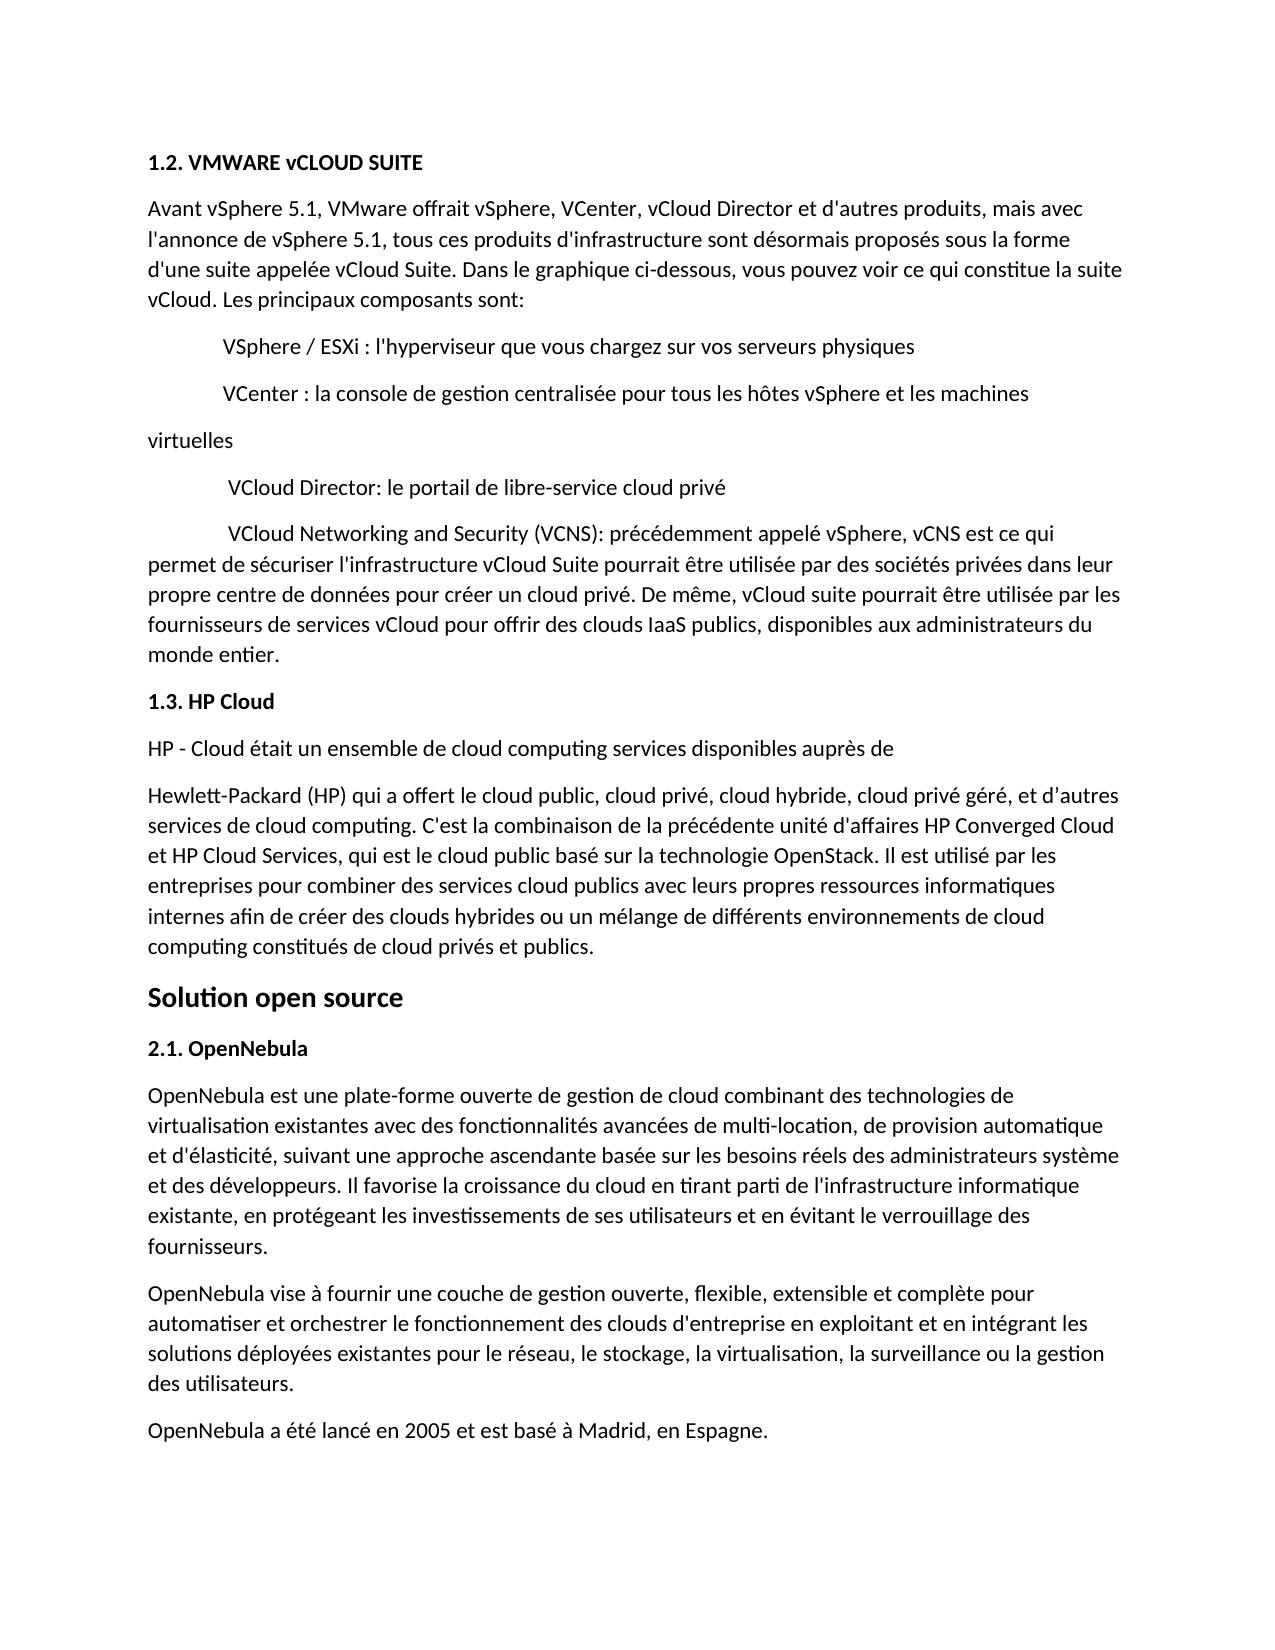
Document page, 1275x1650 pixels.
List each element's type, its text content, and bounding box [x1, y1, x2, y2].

text 2.1. OpenNebula [148, 1034, 1127, 1062]
text OpenNebula est une plate-forme ouverte de gestion de cloud combinant des technologies de virtualisation existantes avec des fonctionnalités avancées de multi-location, de provision automatique et d'élasticité, suivant une approche ascendante basée sur les besoins réels des administrateurs système et des développeurs. Il favorise la croissance du cloud en tirant parti de l'infrastructure informatique existante, en protégeant les investissements de ses utilisateurs et en évitant le verrouillage des fournisseurs. [148, 1081, 1127, 1260]
text HP - Cloud était un ensemble de cloud computing services disponibles auprès de [148, 734, 1127, 762]
text Avant vSphere 5.1, VMware offrait vSphere, VCenter, vCloud Director et d'autres produits, mais avec l'annonce de vSphere 5.1, tous ces produits d'infrastructure sont désormais proposés sous la forme d'une suite appelée vCloud Suite. Dans le graphique ci-dessous, vous pouvez voir ce qui constitue la suite vCloud. Les principaux composants sont: [148, 194, 1127, 313]
text VCenter : la console de gestion centralisée pour tous les hôtes vSphere et les machines [148, 379, 1127, 407]
text Hewlett-Packard (HP) qui a offert le cloud public, cloud privé, cloud hybride, cloud privé géré, et d’autres services de cloud computing. C'est la combinaison de la précédente unité d'affaires HP Converged Cloud et HP Cloud Services, qui est le cloud public basé sur la technologie OpenStack. Il est utilisé par les entreprises pour combiner des services cloud publics avec leurs propres ressources informatiques internes afin de créer des clouds hybrides ou un mélange de différents environnements de cloud computing constitués de cloud privés et publics. [148, 781, 1127, 960]
text Solution open source [148, 979, 1127, 1014]
text OpenNebula a été lancé en 2005 et est basé à Madrid, en Espagne. [148, 1416, 1127, 1444]
text VCloud Networking and Security (VCNS): précédemment appelé vSphere, vCNS est ce qui permet de sécuriser l'infrastructure vCloud Suite pourrait être utilisée par des sociétés privées dans leur propre centre de données pour créer un cloud privé. De même, vCloud suite pourrait être utilisée par les fournisseurs de services vCloud pour offrir des clouds IaaS publics, disponibles aux administrateurs du monde entier. [148, 519, 1127, 668]
text 1.3. HP Cloud [148, 687, 1127, 715]
text VCloud Director: le portail de libre-service cloud privé [148, 473, 1127, 501]
text OpenNebula vise à fournir une couche de gestion ouverte, flexible, extensible et complète pour automatiser et orchestrer le fonctionnement des clouds d'entreprise en exploitant et en intégrant les solutions déployées existantes pour le réseau, le stockage, la virtualisation, la surveillance ou la gestion des utilisateurs. [148, 1279, 1127, 1397]
text VSphere / ESXi : l'hyperviseur que vous chargez sur vos serveurs physiques [148, 332, 1127, 360]
text 1.2. VMWARE vCLOUD SUITE [148, 148, 1127, 176]
text virtuelles [148, 426, 1127, 454]
